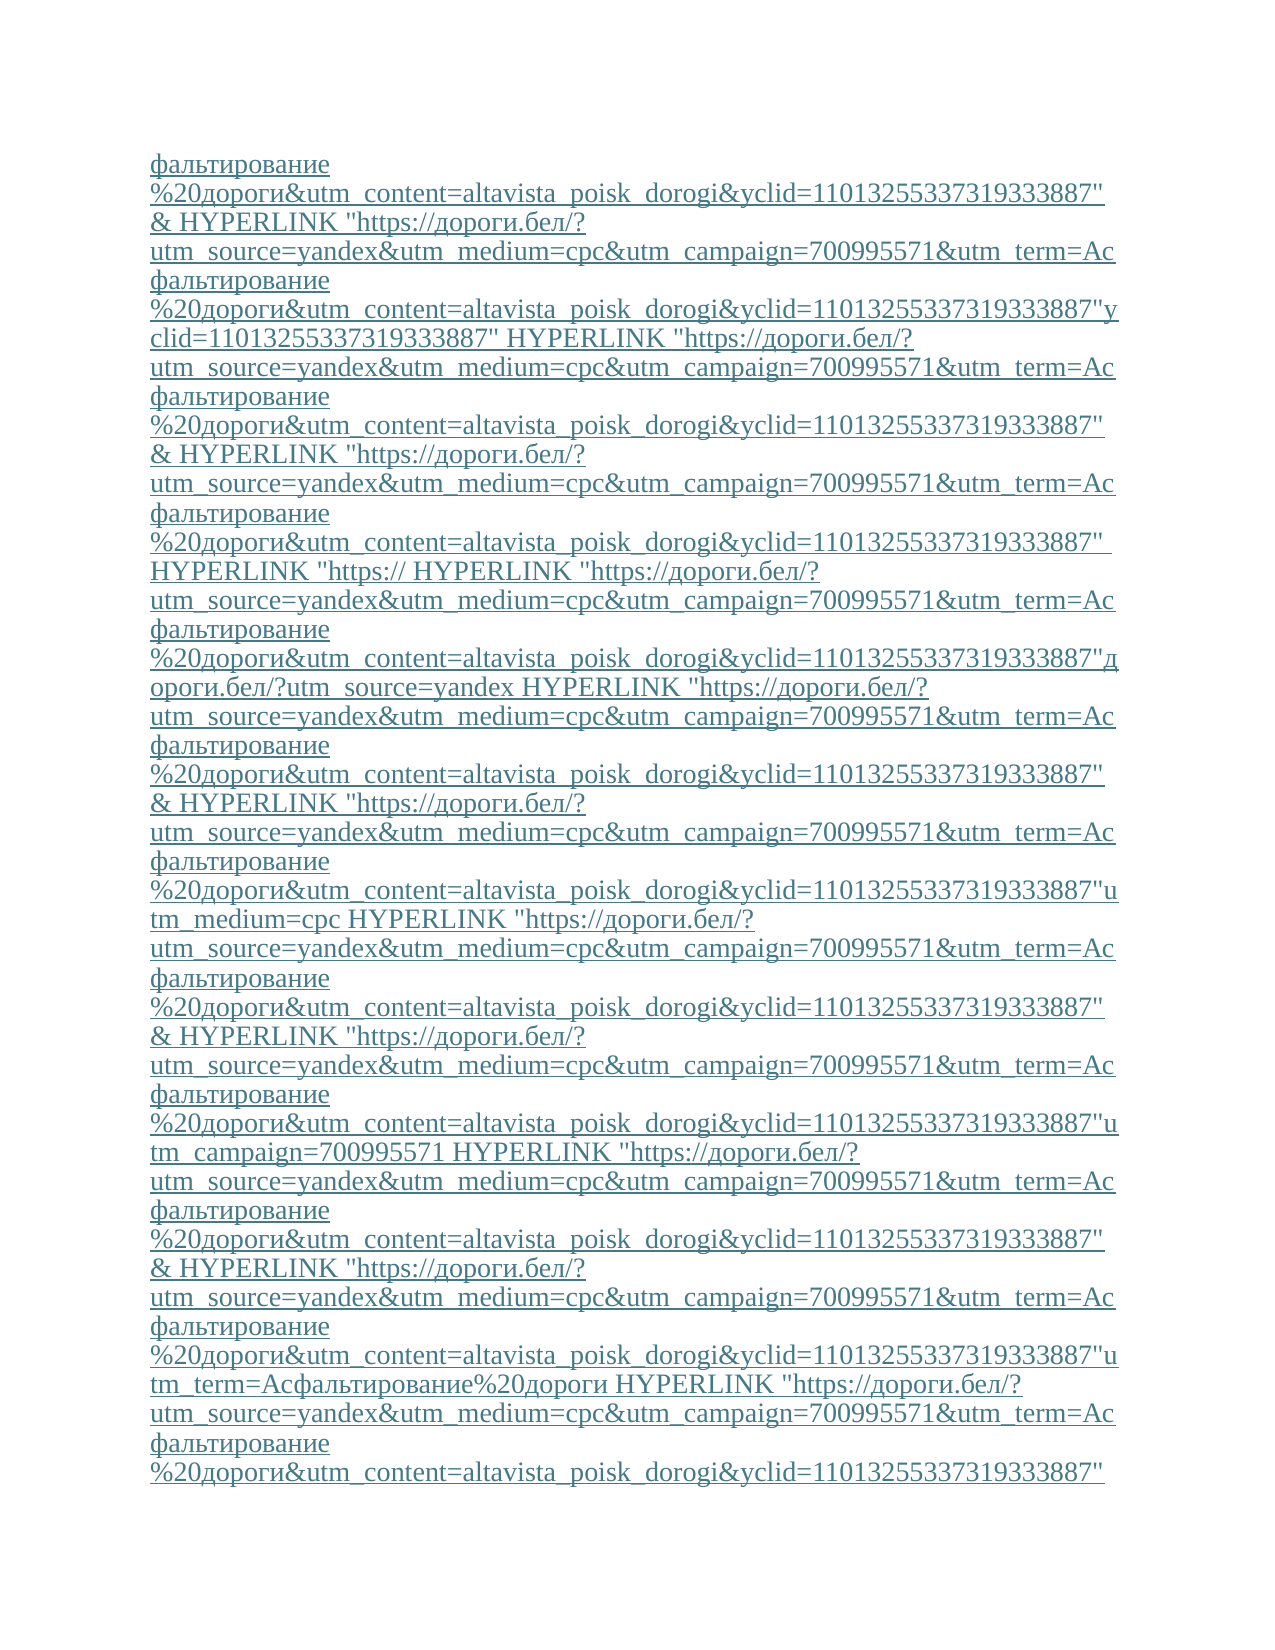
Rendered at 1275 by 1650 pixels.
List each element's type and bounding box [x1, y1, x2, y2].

text [150, 150, 1125, 1487]
